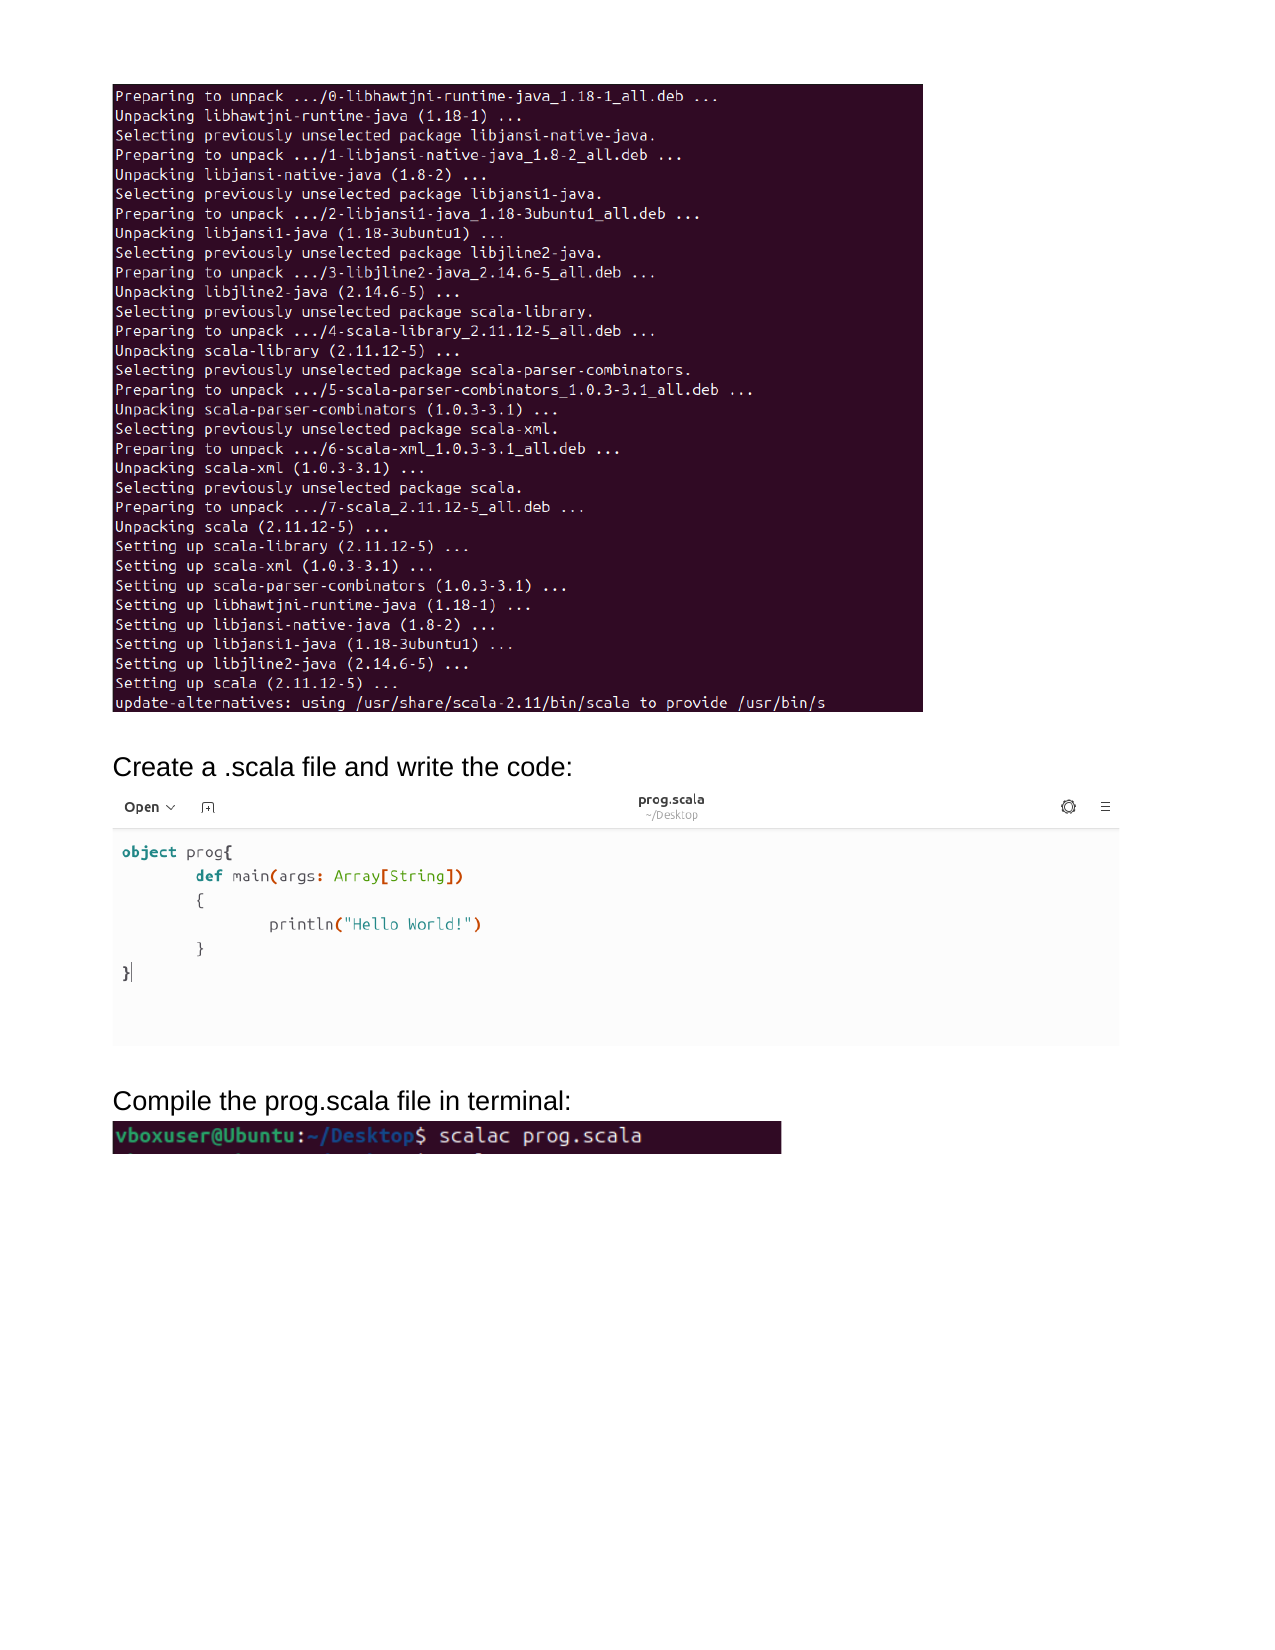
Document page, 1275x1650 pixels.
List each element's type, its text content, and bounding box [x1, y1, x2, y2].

picture [112, 787, 1120, 1046]
text Create a .scala file and write the code: [112, 751, 1191, 783]
text Compile the prog.scala file in terminal: [112, 1085, 1191, 1117]
picture [112, 1121, 782, 1154]
picture [112, 84, 923, 712]
